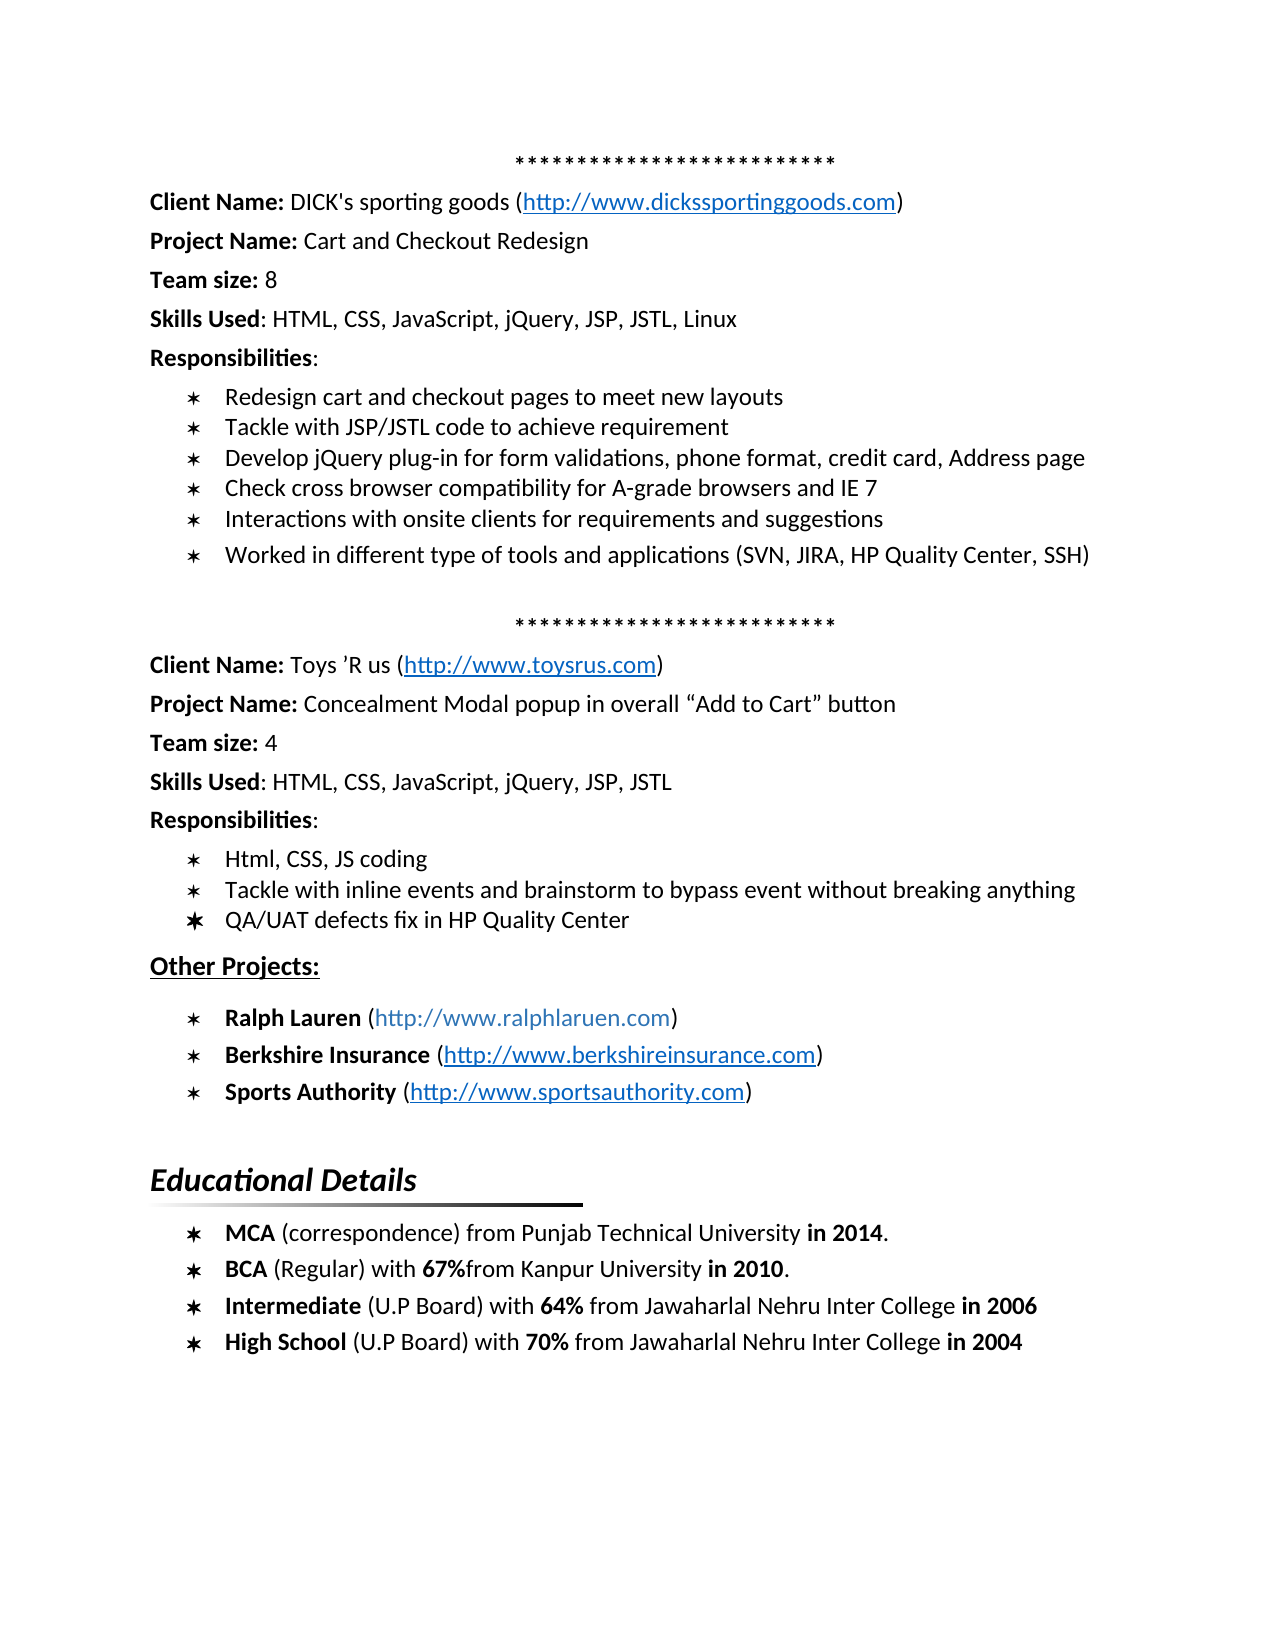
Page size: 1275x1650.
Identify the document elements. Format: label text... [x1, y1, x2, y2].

text Team size: 4 [150, 727, 1125, 757]
text Skills Used: HTML, CSS, JavaScript, jQuery, JSP, JSTL, Linux [150, 303, 1125, 334]
text Project Name: Cart and Checkout Redesign [150, 225, 1125, 256]
text Skills Used: HTML, CSS, JavaScript, jQuery, JSP, JSTL [150, 766, 1125, 796]
text Other Projects: [150, 949, 1125, 982]
text Educational Details [150, 1159, 1125, 1200]
text Client Name: Toys ’R us (http://www.toysrus.com) [150, 649, 1125, 680]
list QA/UAT defects fix in HP Quality Center [187, 904, 1125, 935]
list MCA (correspondence) from Punjab Technical University in 2014. [187, 1217, 1125, 1247]
list Ralph Lauren (http://www.ralphlaruen.com) [187, 1002, 1125, 1033]
text Responsibilities: [150, 342, 1125, 372]
text Responsibilities: [150, 804, 1125, 835]
list Tackle with JSP/JSTL code to achieve requirement [187, 411, 1125, 442]
list High School (U.P Board) with 70% from Jawaharlal Nehru Inter College in 2004 [187, 1326, 1125, 1357]
list Worked in different type of tools and applications (SVN, JIRA, HP Quality Center, SSH) [187, 539, 1125, 570]
list Interactions with onsite clients for requirements and suggestions [187, 503, 1125, 533]
list ************************** [225, 613, 1125, 643]
list Html, CSS, JS coding [187, 843, 1125, 874]
text Client Name: DICK's sporting goods (http://www.dickssportinggoods.com) [150, 187, 1125, 217]
list Berkshire Insurance (http://www.berkshireinsurance.com) [187, 1039, 1125, 1069]
list Check cross browser compatibility for A-grade browsers and IE 7 [187, 472, 1125, 503]
list ************************** [225, 150, 1125, 181]
list Sports Authority (http://www.sportsauthority.com) [187, 1076, 1125, 1106]
text Team size: 8 [150, 264, 1125, 295]
list Tackle with inline events and brainstorm to bypass event without breaking anything [187, 874, 1125, 904]
list Develop jQuery plug-in for form validations, phone format, credit card, Address page [187, 442, 1125, 472]
list BCA (Regular) with 67%from Kanpur University in 2010. [187, 1253, 1125, 1284]
list Intermediate (U.P Board) with 64% from Jawaharlal Nehru Inter College in 2006 [187, 1290, 1125, 1320]
text Project Name: Concealment Modal popup in overall “Add to Cart” button [150, 688, 1125, 718]
list Redesign cart and checkout pages to meet new layouts [187, 381, 1125, 411]
